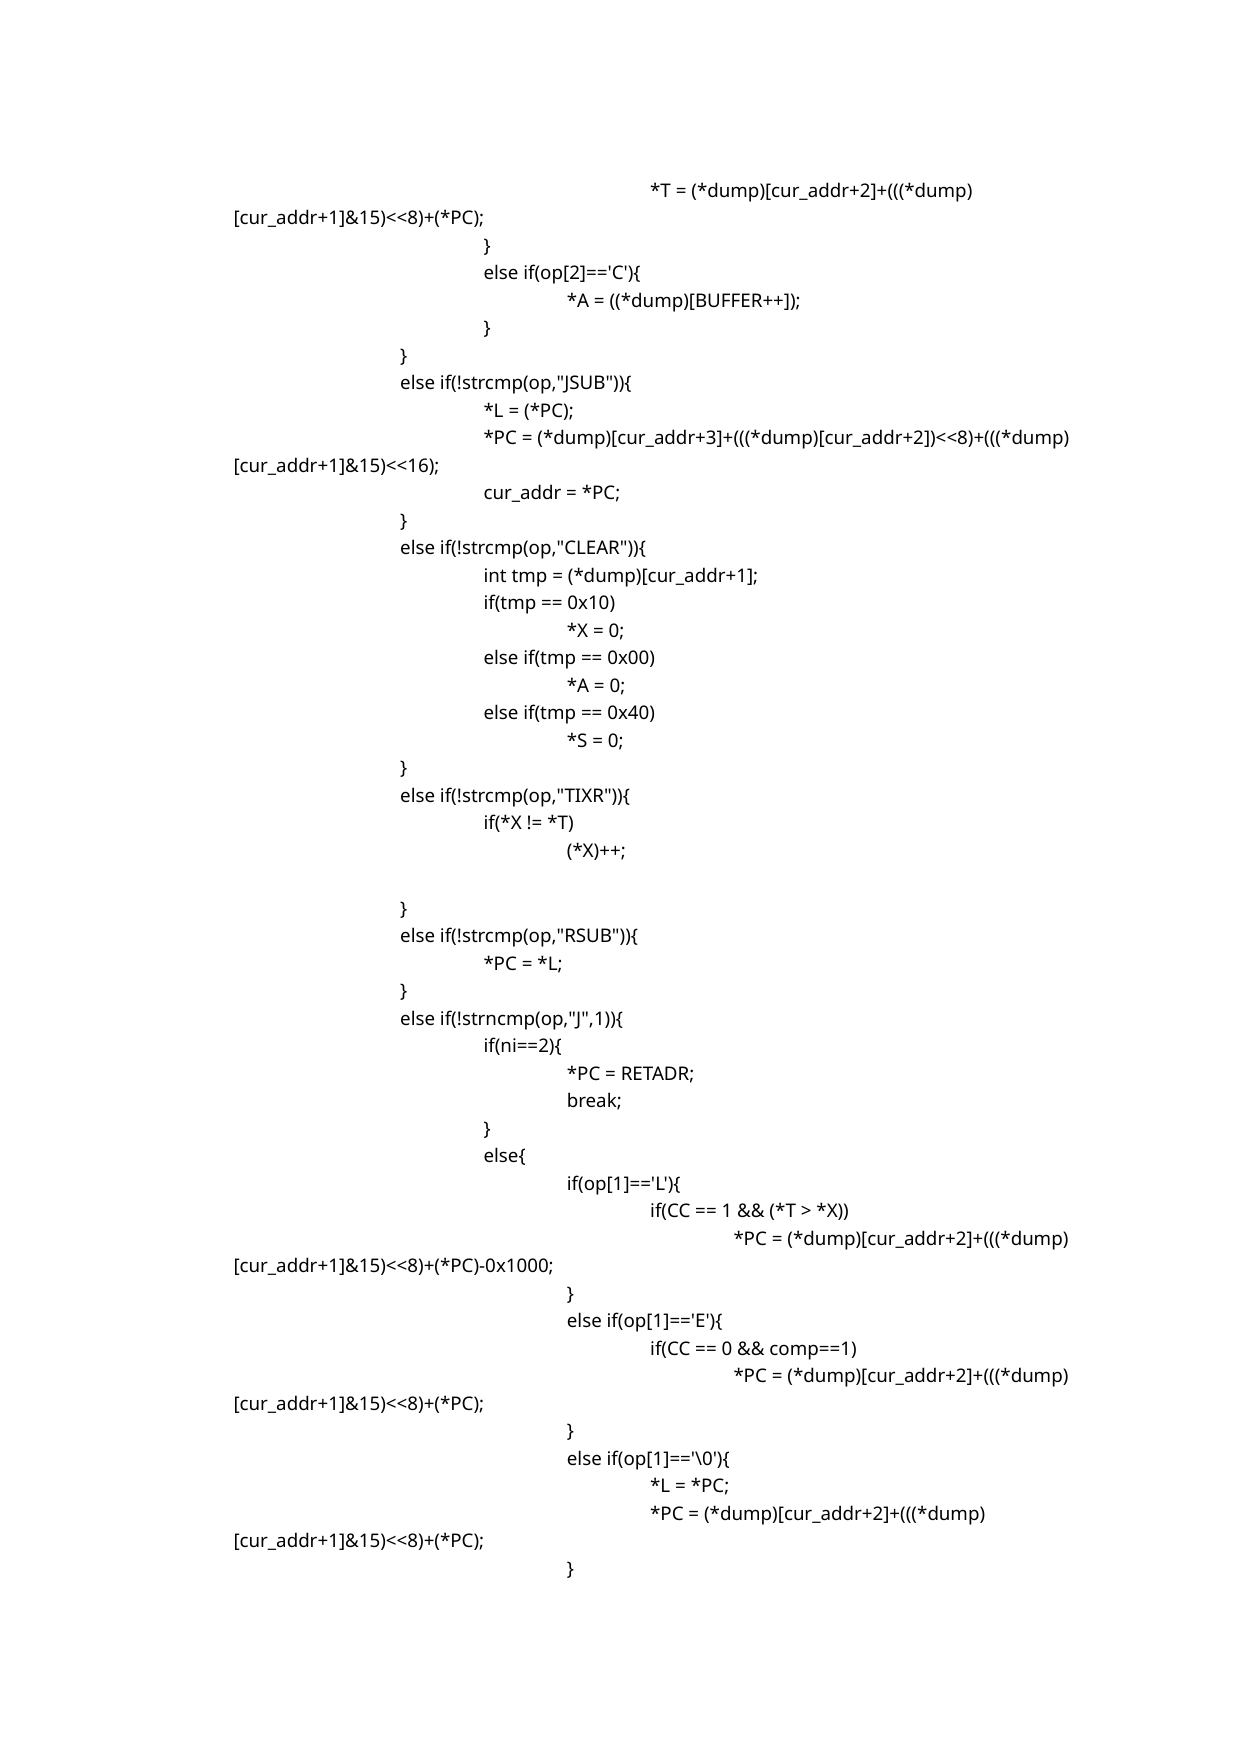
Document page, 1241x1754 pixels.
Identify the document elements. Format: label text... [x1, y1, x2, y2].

list *A = ((*dump)[BUFFER++]); [233, 287, 1090, 313]
list *PC = (*dump)[cur_addr+2]+(((*dump)[cur_addr+1]&15)<<8)+(*PC); [233, 1500, 1090, 1553]
list else if(op[1]=='\0'){ [233, 1445, 1090, 1471]
list else if(!strcmp(op,"JSUB")){ [233, 370, 1090, 395]
list int tmp = (*dump)[cur_addr+1]; [233, 562, 1090, 588]
list if(CC == 1 && (*T > *X)) [233, 1198, 1090, 1223]
list } [233, 1280, 1090, 1306]
list *A = 0; [233, 672, 1090, 698]
list if(CC == 0 && comp==1) [233, 1335, 1090, 1361]
list break; [233, 1088, 1090, 1113]
list } [233, 232, 1090, 258]
list *PC = *L; [233, 950, 1090, 976]
list else if(!strcmp(op,"CLEAR")){ [233, 535, 1090, 560]
list *L = (*PC); [233, 397, 1090, 423]
list if(*X != *T) [233, 810, 1090, 835]
list *PC = (*dump)[cur_addr+2]+(((*dump)[cur_addr+1]&15)<<8)+(*PC)-0x1000; [233, 1225, 1090, 1278]
list } [233, 507, 1090, 533]
list else if(!strncmp(op,"J",1)){ [233, 1005, 1090, 1031]
list if(op[1]=='L'){ [233, 1170, 1090, 1196]
list } [233, 1555, 1090, 1581]
list cur_addr = *PC; [233, 480, 1090, 505]
list } [233, 895, 1090, 921]
list else if(op[1]=='E'){ [233, 1308, 1090, 1333]
list if(ni==2){ [233, 1033, 1090, 1058]
list else if(tmp == 0x00) [233, 645, 1090, 670]
list *PC = (*dump)[cur_addr+2]+(((*dump)[cur_addr+1]&15)<<8)+(*PC); [233, 1363, 1090, 1416]
list *T = (*dump)[cur_addr+2]+(((*dump)[cur_addr+1]&15)<<8)+(*PC); [233, 177, 1090, 230]
list *X = 0; [233, 617, 1090, 643]
list else if(op[2]=='C'){ [233, 260, 1090, 285]
list else if(!strcmp(op,"RSUB")){ [233, 923, 1090, 948]
list *PC = RETADR; [233, 1060, 1090, 1086]
list } [233, 342, 1090, 368]
list } [233, 1115, 1090, 1141]
list } [233, 978, 1090, 1003]
list *PC = (*dump)[cur_addr+3]+(((*dump)[cur_addr+2])<<8)+(((*dump)[cur_addr+1]&15)<<16); [233, 425, 1090, 478]
list else if(!strcmp(op,"TIXR")){ [233, 782, 1090, 808]
list (*X)++; [233, 837, 1090, 863]
list } [233, 755, 1090, 780]
list *L = *PC; [233, 1473, 1090, 1498]
list else{ [233, 1143, 1090, 1168]
list *S = 0; [233, 727, 1090, 753]
list } [233, 315, 1090, 340]
list if(tmp == 0x10) [233, 590, 1090, 615]
list else if(tmp == 0x40) [233, 700, 1090, 725]
list } [233, 1418, 1090, 1443]
